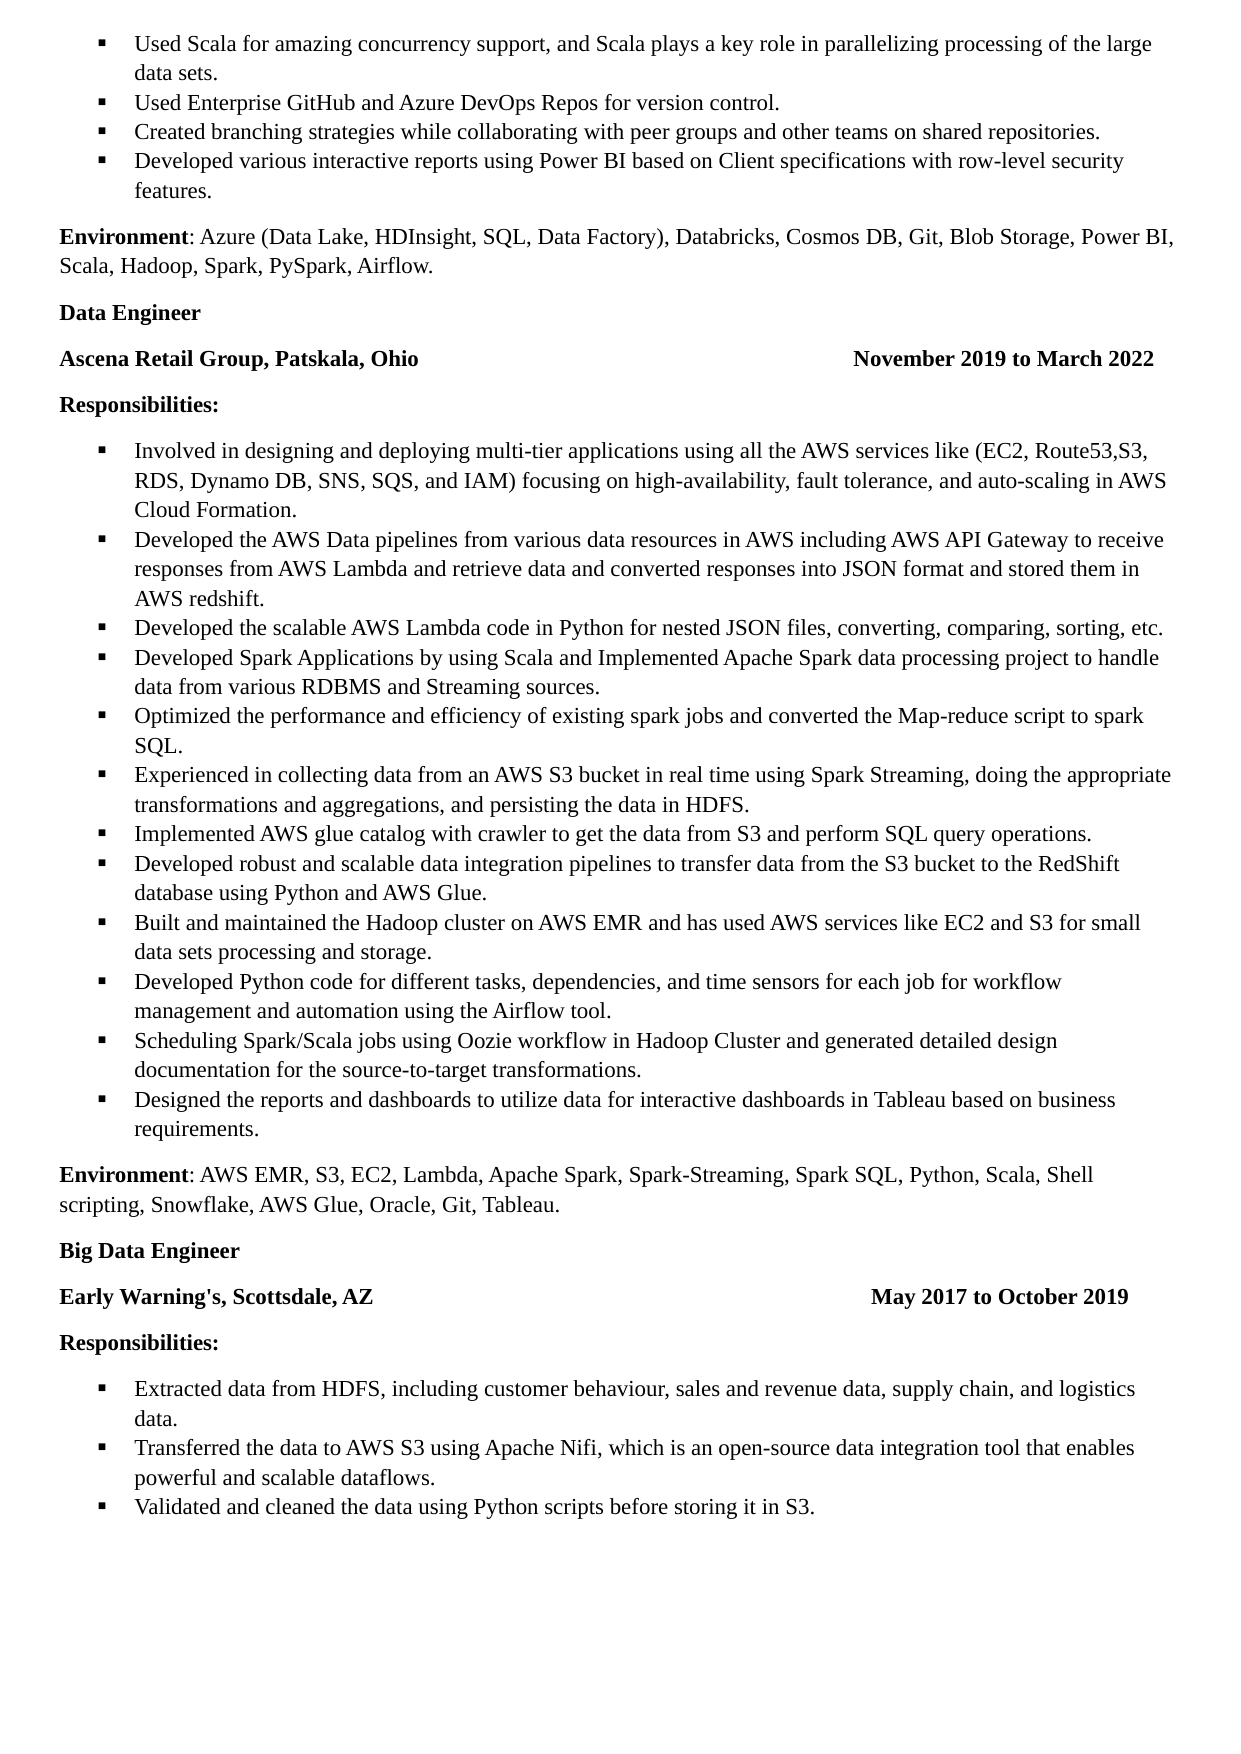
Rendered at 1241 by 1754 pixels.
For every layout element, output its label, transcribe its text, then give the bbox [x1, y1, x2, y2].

list Developed Python code for different tasks, dependencies, and time sensors for each job for workflow management and automation using the Airflow tool. [97, 968, 1181, 1024]
text Responsibilities: [59, 1329, 1181, 1356]
text Ascena Retail Group, Patskala, Ohio November 2019 to March 2022 [59, 345, 1181, 371]
list Developed the AWS Data pipelines from various data resources in AWS including AWS API Gateway to receive responses from AWS Lambda and retrieve data and converted responses into JSON format and stored them in AWS redshift. [97, 526, 1181, 611]
list Used Enterprise GitHub and Azure DevOps Repos for version control. [97, 88, 1181, 115]
list Implemented AWS glue catalog with crawler to get the data from S3 and perform SQL query operations. [97, 820, 1181, 847]
text Early Warning's, Scottsdale, AZ May 2017 to October 2019 [59, 1283, 1181, 1309]
list Developed various interactive reports using Power BI based on Client specifications with row-level security features. [97, 147, 1181, 203]
list Created branching strategies while collaborating with peer groups and other teams on shared repositories. [97, 118, 1181, 144]
list Extracted data from HDFS, including customer behaviour, sales and revenue data, supply chain, and logistics data. [97, 1375, 1181, 1431]
list Developed the scalable AWS Lambda code in Python for nested JSON files, converting, comparing, sorting, etc. [97, 614, 1181, 640]
text Big Data Engineer [59, 1237, 1181, 1263]
list Optimized the performance and efficiency of existing spark jobs and converted the Map-reduce script to spark SQL. [97, 702, 1181, 758]
list Designed the reports and dashboards to utilize data for interactive dashboards in Tableau based on business requirements. [97, 1086, 1181, 1142]
list Scheduling Spark/Scala jobs using Oozie workflow in Hadoop Cluster and generated detailed design documentation for the source-to-target transformations. [97, 1027, 1181, 1083]
list Used Scala for amazing concurrency support, and Scala plays a key role in parallelizing processing of the large data sets. [97, 29, 1181, 85]
text Responsibilities: [59, 391, 1181, 417]
list Validated and cleaned the data using Python scripts before storing it in S3. [97, 1493, 1181, 1520]
list Transferred the data to AWS S3 using Apache Nifi, which is an open-source data integration tool that enables powerful and scalable dataflows. [97, 1434, 1181, 1490]
list Developed robust and scalable data integration pipelines to transfer data from the S3 bucket to the RedShift database using Python and AWS Glue. [97, 850, 1181, 906]
text Environment: AWS EMR, S3, EC2, Lambda, Apache Spark, Spark-Streaming, Spark SQL, Python, Scala, Shell scripting, Snowflake, AWS Glue, Oracle, Git, Tableau. [59, 1161, 1181, 1217]
list Developed Spark Applications by using Scala and Implemented Apache Spark data processing project to handle data from various RDBMS and Streaming sources. [97, 643, 1181, 699]
list Involved in designing and deploying multi-tier applications using all the AWS services like (EC2, Route53,S3, RDS, Dynamo DB, SNS, SQS, and IAM) focusing on high-availability, fault tolerance, and auto-scaling in AWS Cloud Formation. [97, 437, 1181, 522]
list Built and maintained the Hadoop cluster on AWS EMR and has used AWS services like EC2 and S3 for small data sets processing and storage. [97, 909, 1181, 965]
list Experienced in collecting data from an AWS S3 bucket in real time using Spark Streaming, doing the appropriate transformations and aggregations, and persisting the data in HDFS. [97, 761, 1181, 817]
text Data Engineer [59, 299, 1181, 325]
text Environment: Azure (Data Lake, HDInsight, SQL, Data Factory), Databricks, Cosmos DB, Git, Blob Storage, Power BI, Scala, Hadoop, Spark, PySpark, Airflow. [59, 223, 1181, 279]
